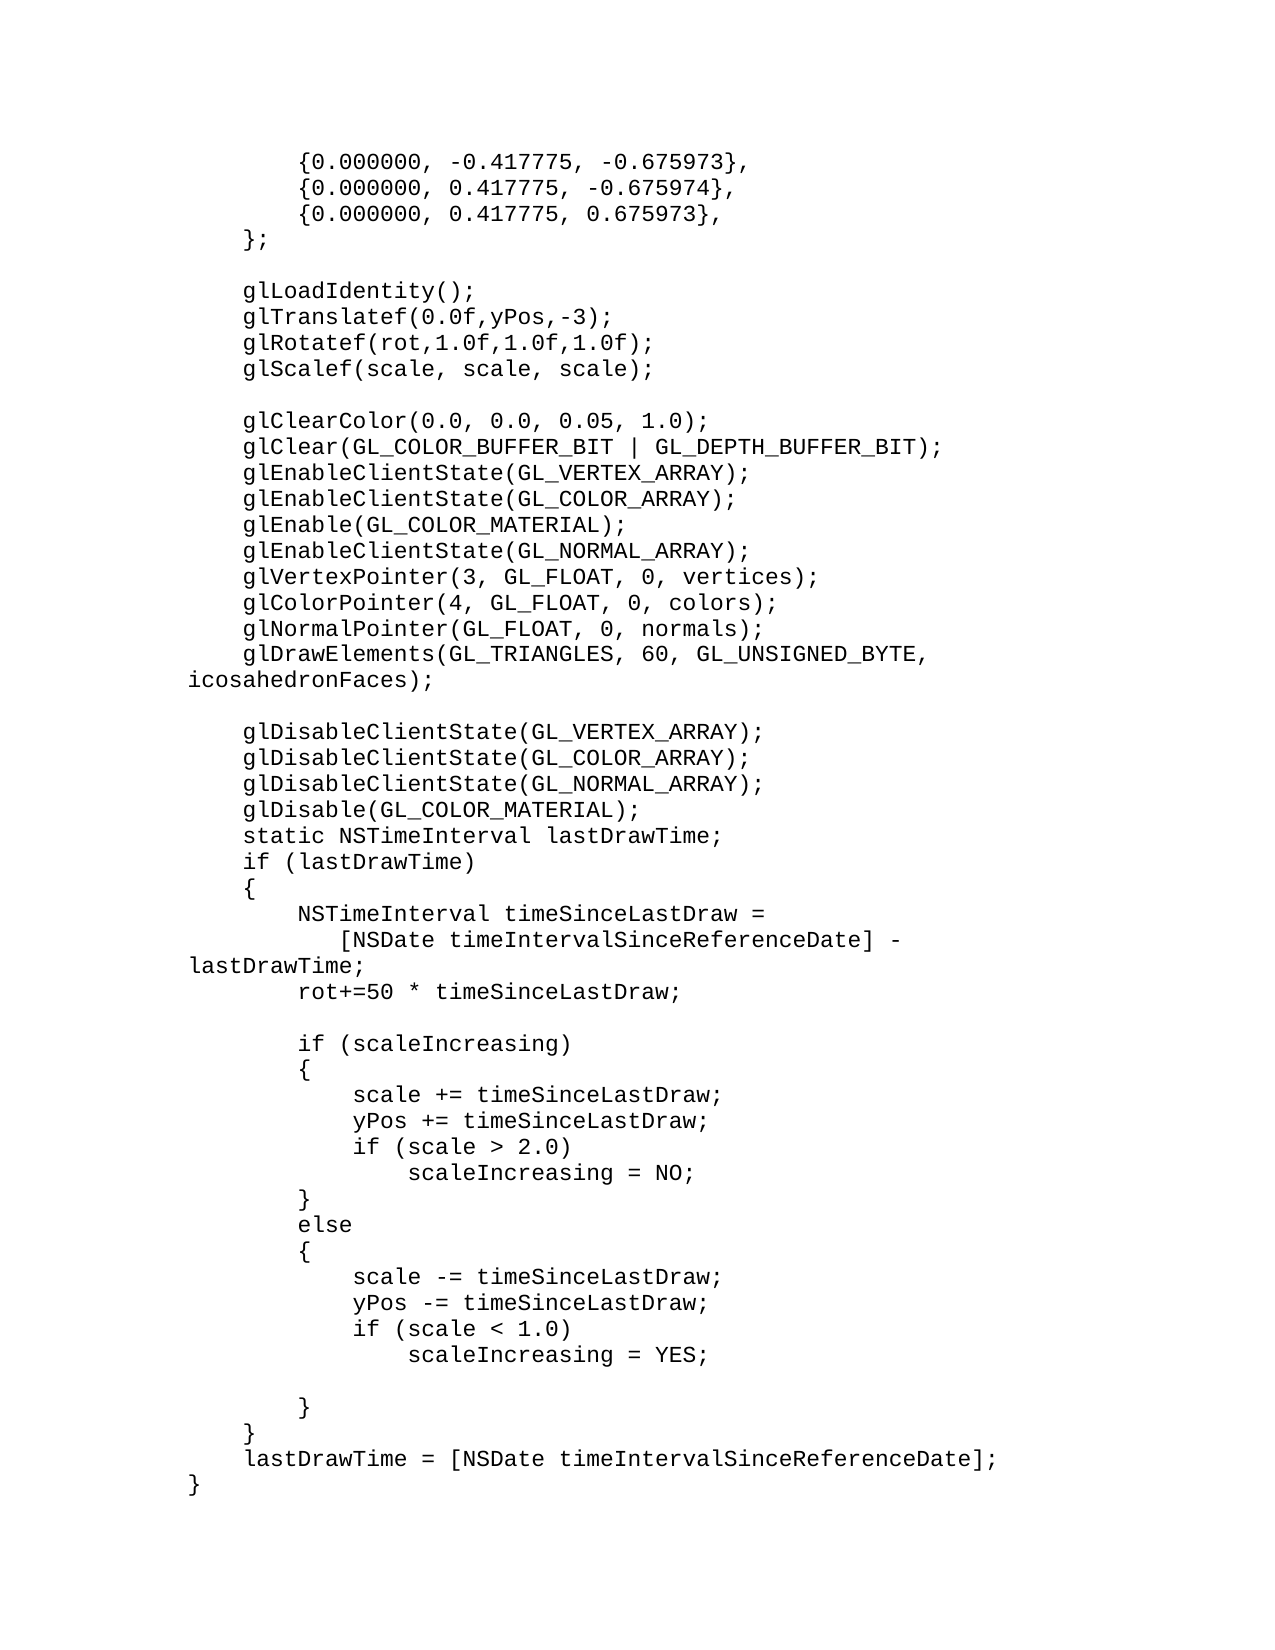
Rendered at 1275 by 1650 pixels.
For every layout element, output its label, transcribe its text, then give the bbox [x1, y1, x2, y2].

text glVertexPointer(3, GL_FLOAT, 0, vertices); [187, 565, 1087, 591]
text glDisable(GL_COLOR_MATERIAL); [187, 798, 1087, 824]
text scaleIncreasing = NO; [187, 1162, 1087, 1187]
text if (lastDrawTime) [187, 850, 1087, 876]
text glClear(GL_COLOR_BUFFER_BIT | GL_DEPTH_BUFFER_BIT); [187, 435, 1087, 461]
text glDisableClientState(GL_NORMAL_ARRAY); [187, 772, 1087, 798]
text } [187, 1187, 1087, 1213]
text yPos += timeSinceLastDraw; [187, 1110, 1087, 1136]
text NSTimeInterval timeSinceLastDraw = [187, 902, 1087, 928]
text } [187, 1421, 1087, 1447]
text {0.000000, 0.417775, 0.675973}, [187, 202, 1087, 228]
text scale += timeSinceLastDraw; [187, 1084, 1087, 1110]
text else [187, 1213, 1087, 1239]
text glDisableClientState(GL_COLOR_ARRAY); [187, 747, 1087, 772]
text scaleIncreasing = YES; [187, 1343, 1087, 1369]
text { [187, 1058, 1087, 1084]
text {0.000000, -0.417775, -0.675973}, [187, 150, 1087, 176]
text { [187, 1239, 1087, 1265]
text { [187, 876, 1087, 902]
text glDrawElements(GL_TRIANGLES, 60, GL_UNSIGNED_BYTE, icosahedronFaces); [187, 643, 1087, 695]
text glEnableClientState(GL_COLOR_ARRAY); [187, 487, 1087, 513]
text {0.000000, 0.417775, -0.675974}, [187, 176, 1087, 202]
text glEnableClientState(GL_VERTEX_ARRAY); [187, 461, 1087, 487]
text glTranslatef(0.0f,yPos,-3); [187, 306, 1087, 332]
text glEnableClientState(GL_NORMAL_ARRAY); [187, 539, 1087, 565]
text lastDrawTime = [NSDate timeIntervalSinceReferenceDate]; [187, 1447, 1087, 1473]
text static NSTimeInterval lastDrawTime; [187, 824, 1087, 850]
text glClearColor(0.0, 0.0, 0.05, 1.0); [187, 409, 1087, 435]
text if (scale < 1.0) [187, 1317, 1087, 1343]
text glDisableClientState(GL_VERTEX_ARRAY); [187, 721, 1087, 747]
text glEnable(GL_COLOR_MATERIAL); [187, 513, 1087, 539]
text [NSDate timeIntervalSinceReferenceDate] - lastDrawTime; [187, 928, 1087, 980]
text scale -= timeSinceLastDraw; [187, 1265, 1087, 1291]
text glLoadIdentity(); [187, 280, 1087, 306]
text if (scale > 2.0) [187, 1136, 1087, 1162]
text rot+=50 * timeSinceLastDraw; [187, 980, 1087, 1006]
text if (scaleIncreasing) [187, 1032, 1087, 1058]
text }; [187, 228, 1087, 254]
text glRotatef(rot,1.0f,1.0f,1.0f); [187, 332, 1087, 357]
text glColorPointer(4, GL_FLOAT, 0, colors); [187, 591, 1087, 617]
text glScalef(scale, scale, scale); [187, 357, 1087, 383]
text } [187, 1473, 1087, 1499]
text glNormalPointer(GL_FLOAT, 0, normals); [187, 617, 1087, 643]
text yPos -= timeSinceLastDraw; [187, 1291, 1087, 1317]
text } [187, 1395, 1087, 1421]
